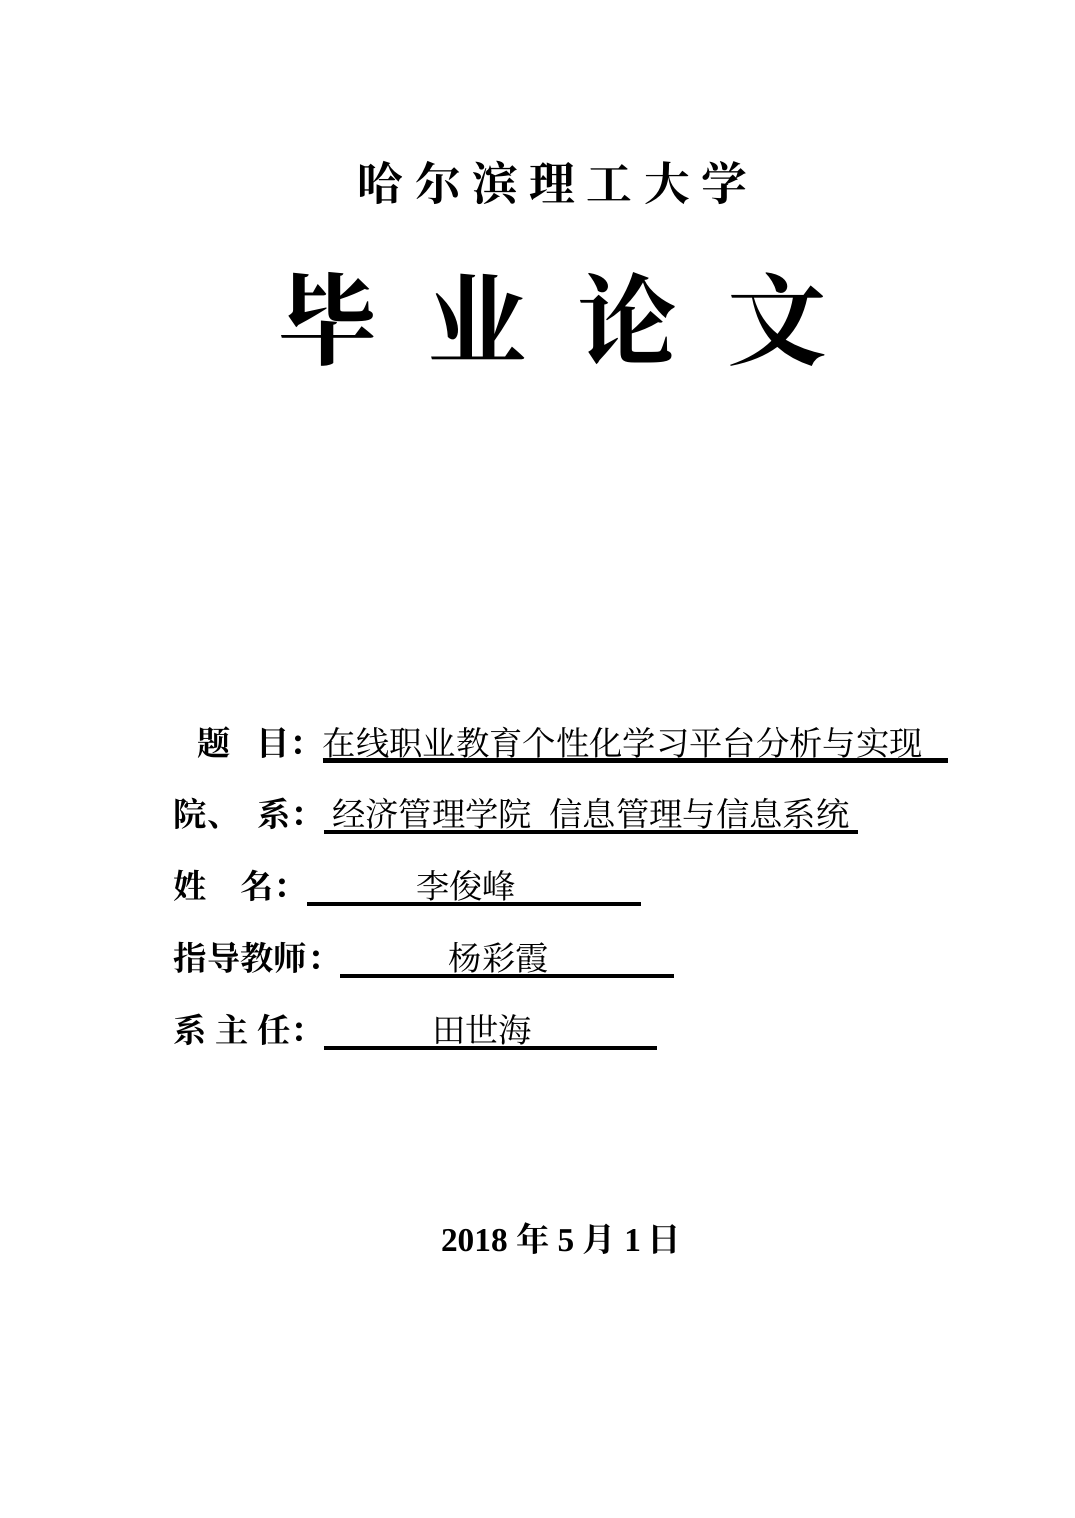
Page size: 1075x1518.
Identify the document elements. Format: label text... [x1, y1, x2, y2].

text 哈 尔 滨 理 工 大 学 [148, 148, 957, 213]
text 指导教师： 杨彩霞 [148, 932, 957, 980]
text 姓 名： 李俊峰 [148, 861, 957, 908]
text 2018 年 5 月 1日 [148, 1213, 957, 1261]
text 毕 业 论 文 [148, 242, 957, 386]
text 院、 系： 经济管理学院 信息管理与信息系统 [148, 788, 957, 836]
text 系 主 任： 田世海 [148, 1004, 957, 1052]
text 题 目：在线职业教育个性化学习平台分析与实现 [198, 717, 957, 764]
